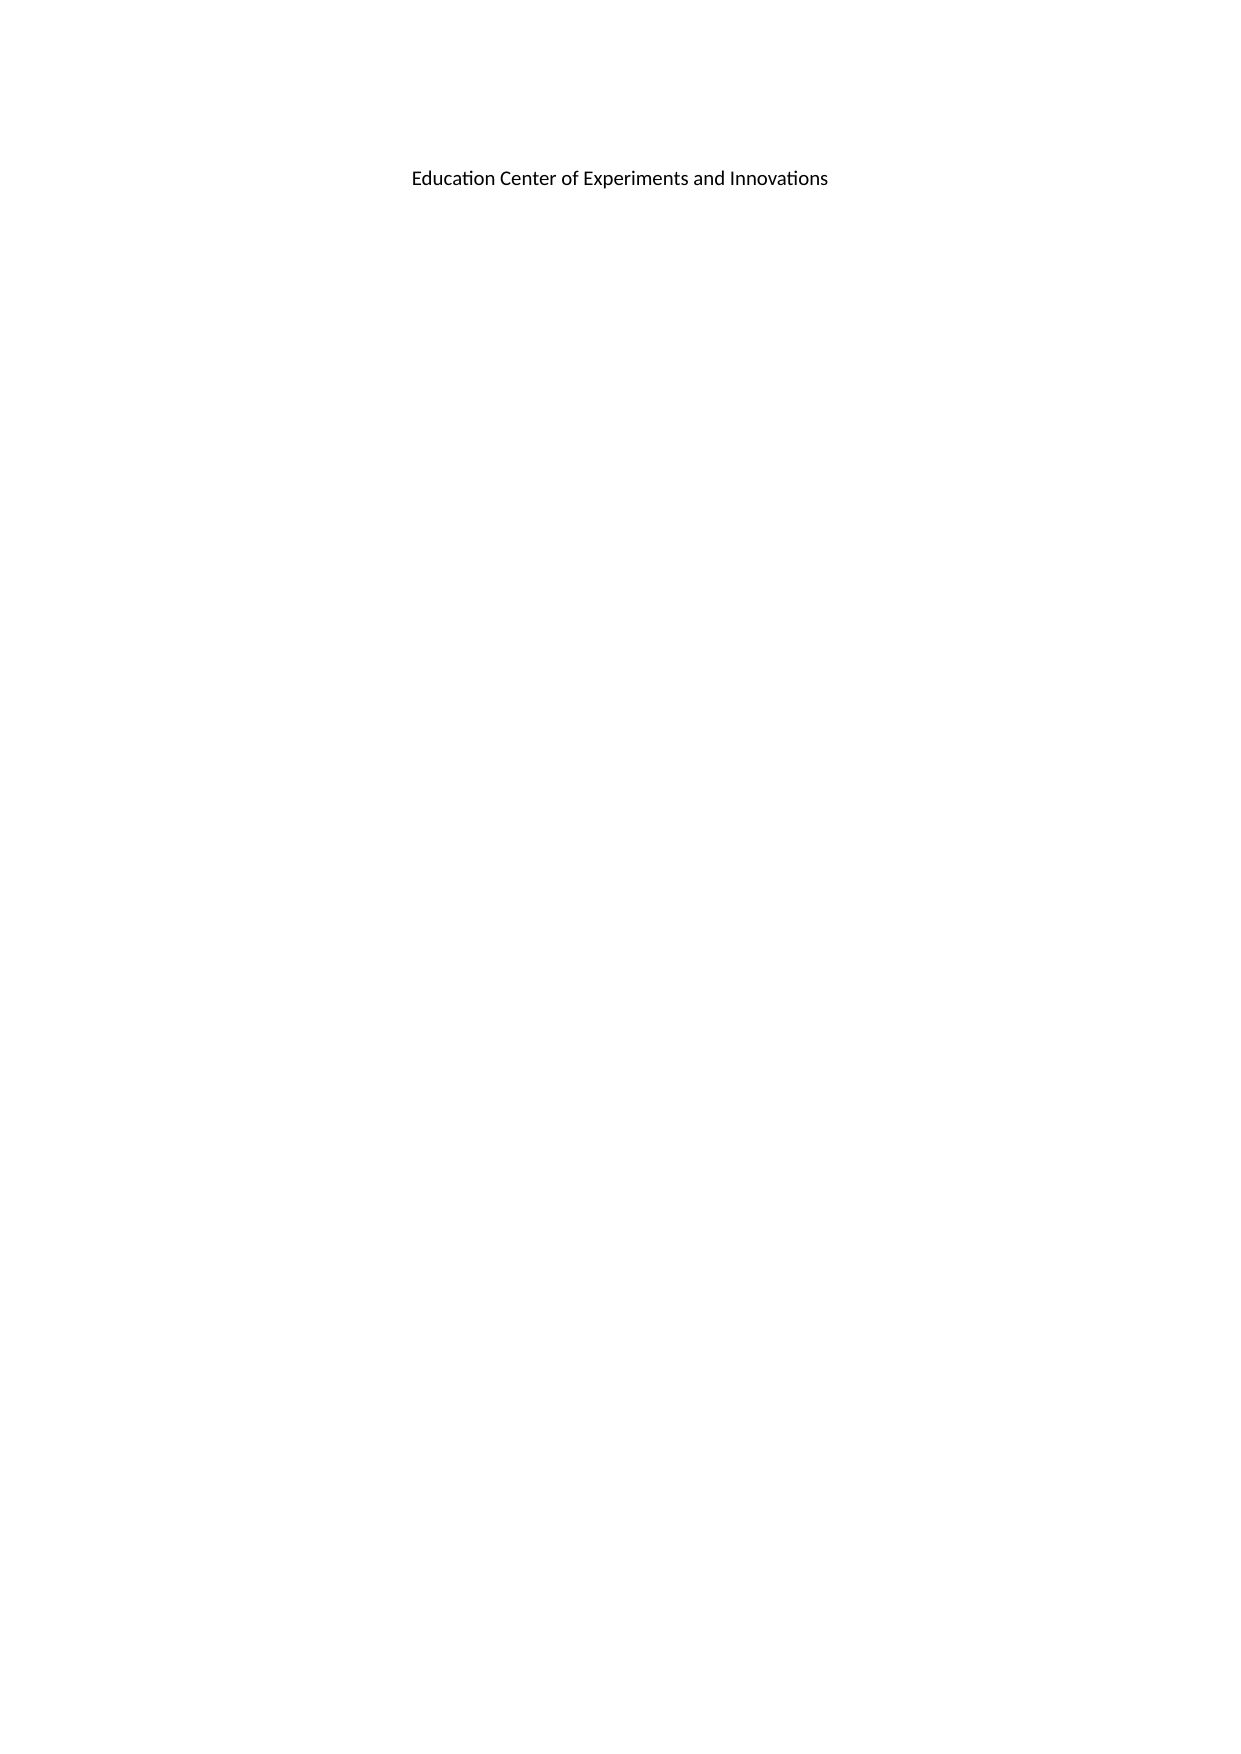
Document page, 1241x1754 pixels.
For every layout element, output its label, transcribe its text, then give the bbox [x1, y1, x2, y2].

text Education Center of Experiments and Innovations [187, 162, 1053, 194]
